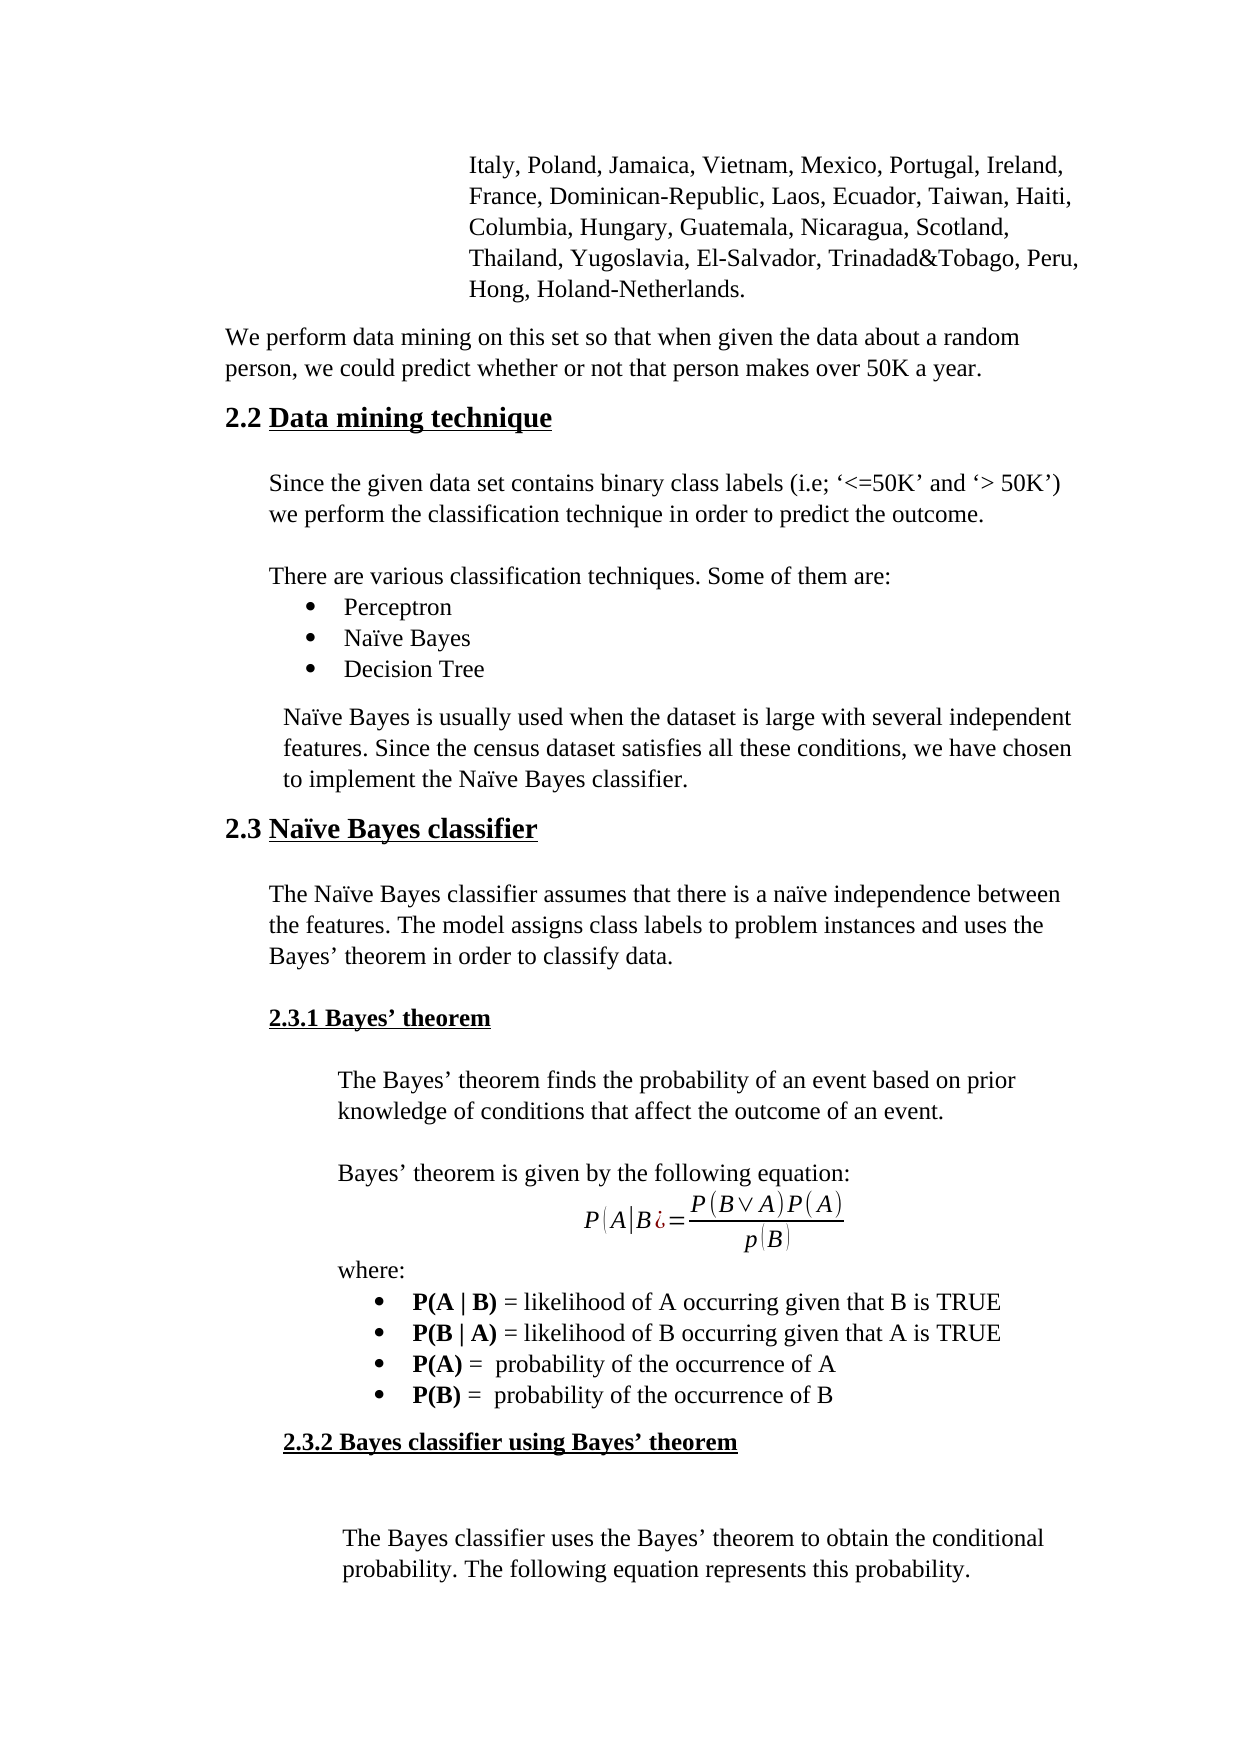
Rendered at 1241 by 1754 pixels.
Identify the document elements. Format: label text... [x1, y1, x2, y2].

list P(A) = probability of the occurrence of A [375, 1349, 1090, 1377]
list Italy, Poland, Jamaica, Vietnam, Mexico, Portugal, Ireland, [306, 150, 1090, 179]
list 2.3.1 Bayes’ theorem [269, 1003, 1090, 1032]
list P(B | A) = likelihood of B occurring given that A is TRUE [375, 1318, 1090, 1346]
list P(B) = probability of the occurrence of B [375, 1380, 1090, 1408]
list Bayes’ theorem is given by the following equation: [337, 1158, 1090, 1187]
list Decision Tree [306, 654, 1090, 683]
list where: [337, 1256, 1090, 1284]
list Perceptron [306, 592, 1090, 621]
list There are various classification techniques. Some of them are: [269, 561, 1090, 590]
list P(A | B) = likelihood of A occurring given that B is TRUE [375, 1287, 1090, 1315]
list The Bayes’ theorem finds the probability of an event based on prior knowledge of conditions that affect the outcome of an event. [337, 1065, 1090, 1125]
list France, Dominican-Republic, Laos, Ecuador, Taiwan, Haiti, [306, 181, 1090, 210]
text The Bayes classifier uses the Bayes’ theorem to obtain the conditional probability. The following equation represents this probability. [342, 1523, 1090, 1583]
list Naïve Bayes classifier [225, 812, 1090, 845]
text 2.3.2 Bayes classifier using Bayes’ theorem [283, 1427, 1090, 1456]
text Naïve Bayes is usually used when the dataset is large with several independent features. Since the census dataset satisfies all these conditions, we have chosen to implement the Naïve Bayes classifier. [283, 702, 1090, 793]
list The Naïve Bayes classifier assumes that there is a naïve independence between the features. The model assigns class labels to problem instances and uses the Bayes’ theorem in order to classify data. [269, 879, 1090, 969]
list Data mining technique [225, 401, 1090, 434]
list Hong, Holand-Netherlands. [306, 274, 1090, 303]
list Thailand, Yugoslavia, El-Salvador, Trinadad&Tobago, Peru, [306, 243, 1090, 272]
list Naïve Bayes [306, 623, 1090, 652]
list Columbia, Hungary, Guatemala, Nicaragua, Scotland, [306, 212, 1090, 241]
list Since the given data set contains binary class labels (i.e; ‘<=50K’ and ‘> 50K’) we perform the classification technique in order to predict the outcome. [269, 468, 1090, 528]
text We perform data mining on this set so that when given the data about a random person, we could predict whether or not that person makes over 50K a year. [225, 322, 1090, 382]
